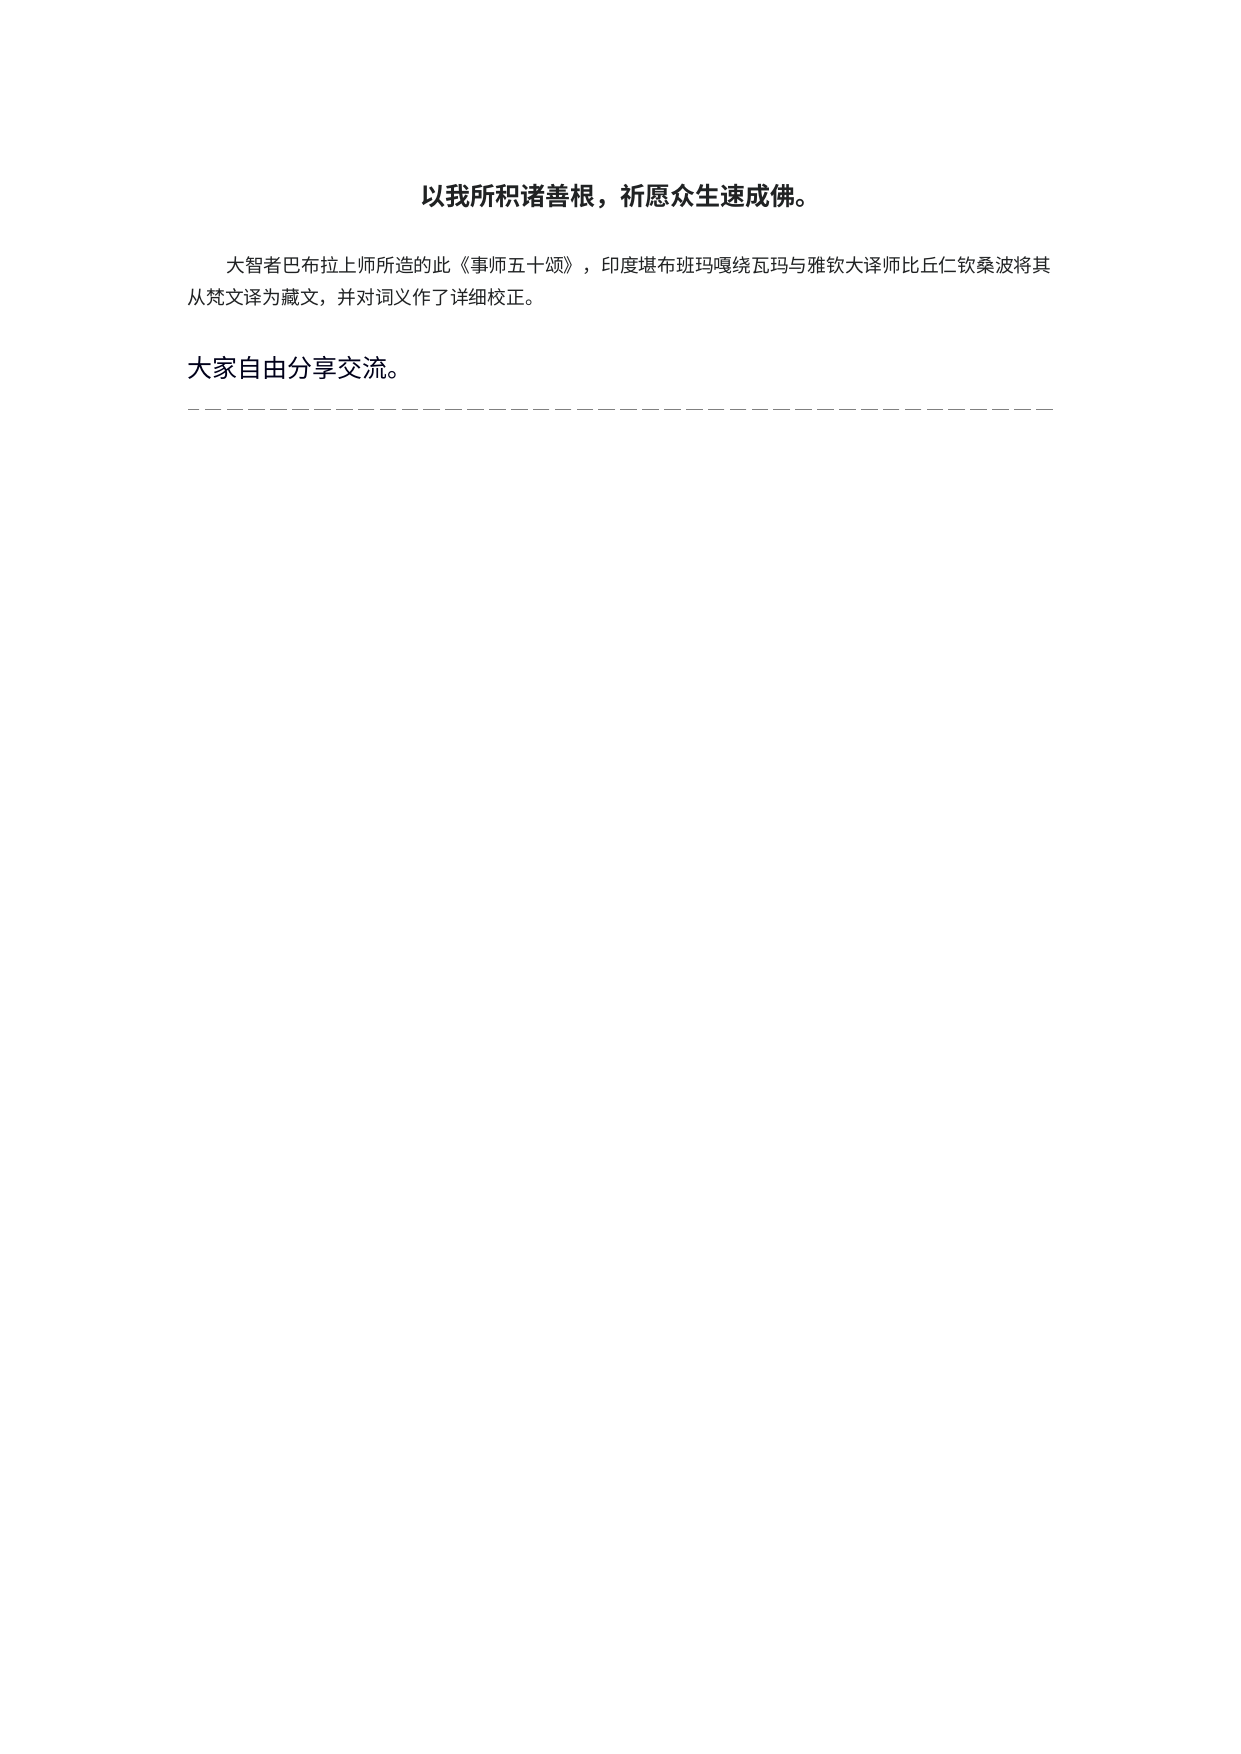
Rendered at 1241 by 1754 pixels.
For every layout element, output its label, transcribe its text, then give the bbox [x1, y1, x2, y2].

text 以我所积诸善根，祈愿众生速成佛。 [187, 162, 1053, 227]
text 大智者巴布拉上师所造的此《事师五十颂》，印度堪布班玛嘎绕瓦玛与雅钦大译师比丘仁钦桑波将其从梵文译为藏文，并对词义作了详细校正。 [187, 248, 1053, 313]
text 大家自由分享交流。 [187, 334, 1053, 410]
